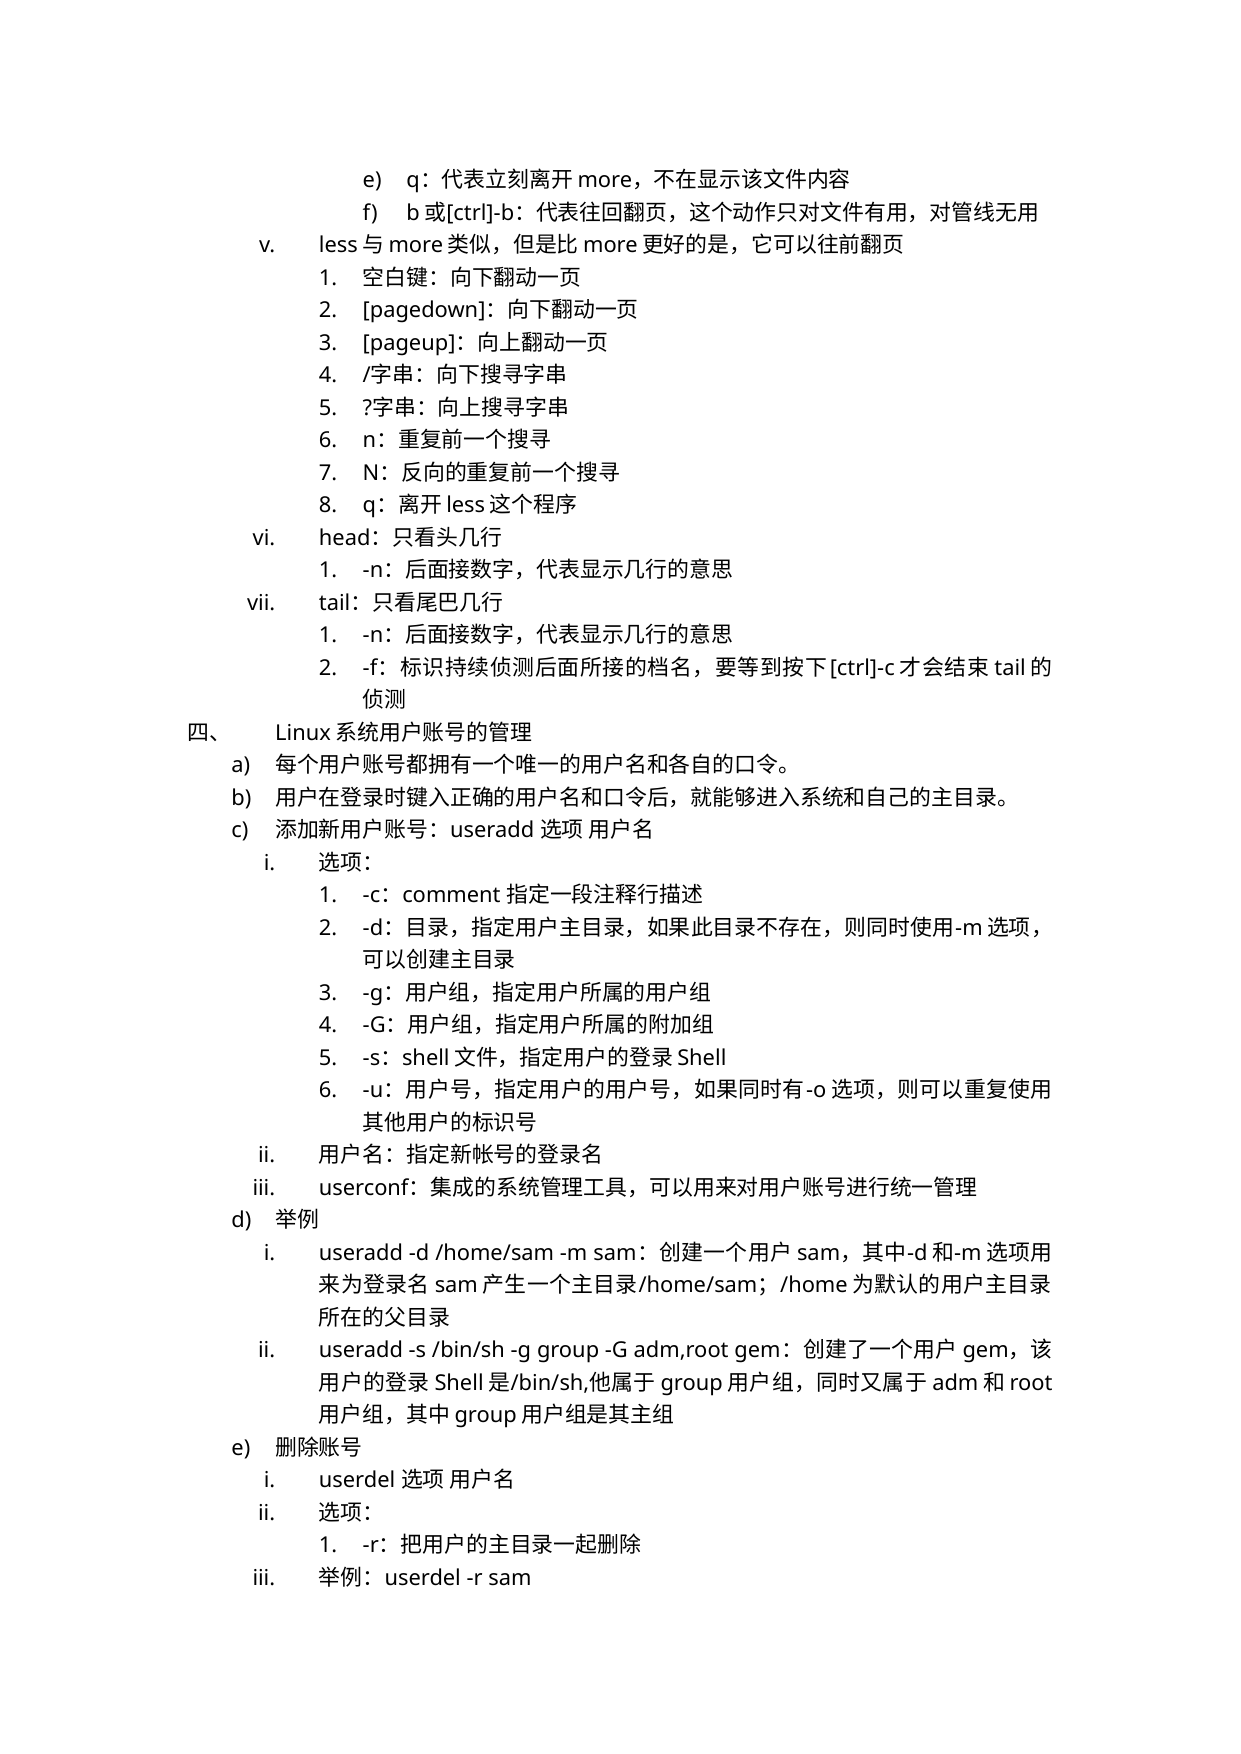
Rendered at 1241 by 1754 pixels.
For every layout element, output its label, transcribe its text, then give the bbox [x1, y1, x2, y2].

list 举例 [231, 1202, 1053, 1234]
list 选项： [275, 1494, 1053, 1527]
list [pageup]：向上翻动一页 [319, 324, 1053, 357]
list 每个用户账号都拥有一个唯一的用户名和各自的口令。 [231, 747, 1053, 779]
list userdel 选项 用户名 [275, 1462, 1053, 1494]
list userconf：集成的系统管理工具，可以用来对用户账号进行统一管理 [275, 1169, 1053, 1202]
list -n：后面接数字，代表显示几行的意思 [319, 617, 1053, 649]
list 用户在登录时键入正确的用户名和口令后，就能够进入系统和自己的主目录。 [231, 779, 1053, 812]
list useradd -d /home/sam -m sam：创建一个用户sam，其中-d和-m选项用来为登录名sam产生一个主目录/home/sam；/home为默认的用户主目录所在的父目录 [275, 1234, 1053, 1332]
list 用户名：指定新帐号的登录名 [275, 1137, 1053, 1169]
list 添加新用户账号：useradd 选项 用户名 [231, 812, 1053, 844]
list tail：只看尾巴几行 [275, 584, 1053, 617]
list n：重复前一个搜寻 [319, 422, 1053, 454]
list useradd -s /bin/sh -g group -G adm,root gem：创建了一个用户gem，该用户的登录Shell是/bin/sh,他属于group用户组，同时又属于adm和root用户组，其中group用户组是其主组 [275, 1332, 1053, 1429]
list -d：目录，指定用户主目录，如果此目录不存在，则同时使用-m选项，可以创建主目录 [319, 909, 1053, 974]
list N：反向的重复前一个搜寻 [319, 454, 1053, 487]
list -G：用户组，指定用户所属的附加组 [319, 1007, 1053, 1039]
list [pagedown]：向下翻动一页 [319, 292, 1053, 324]
list -c：comment 指定一段注释行描述 [319, 877, 1053, 909]
list ?字串：向上搜寻字串 [319, 389, 1053, 422]
list 空白键：向下翻动一页 [319, 259, 1053, 292]
list q：离开less这个程序 [319, 487, 1053, 519]
list -s：shell文件，指定用户的登录Shell [319, 1039, 1053, 1072]
list 举例：userdel -r sam [275, 1559, 1053, 1592]
list q：代表立刻离开more，不在显示该文件内容 [362, 162, 1053, 194]
list less与more类似，但是比more更好的是，它可以往前翻页 [275, 227, 1053, 259]
list 删除账号 [231, 1429, 1053, 1462]
list b或[ctrl]-b：代表往回翻页，这个动作只对文件有用，对管线无用 [362, 194, 1053, 227]
list -r：把用户的主目录一起删除 [319, 1527, 1053, 1559]
list -f：标识持续侦测后面所接的档名，要等到按下[ctrl]-c才会结束tail的侦测 [319, 649, 1053, 714]
list /字串：向下搜寻字串 [319, 357, 1053, 389]
list 选项： [275, 844, 1053, 877]
list -u：用户号，指定用户的用户号，如果同时有-o选项，则可以重复使用其他用户的标识号 [319, 1072, 1053, 1137]
list -n：后面接数字，代表显示几行的意思 [319, 552, 1053, 584]
list head：只看头几行 [275, 519, 1053, 552]
list Linux系统用户账号的管理 [187, 714, 1053, 747]
list -g：用户组，指定用户所属的用户组 [319, 974, 1053, 1007]
